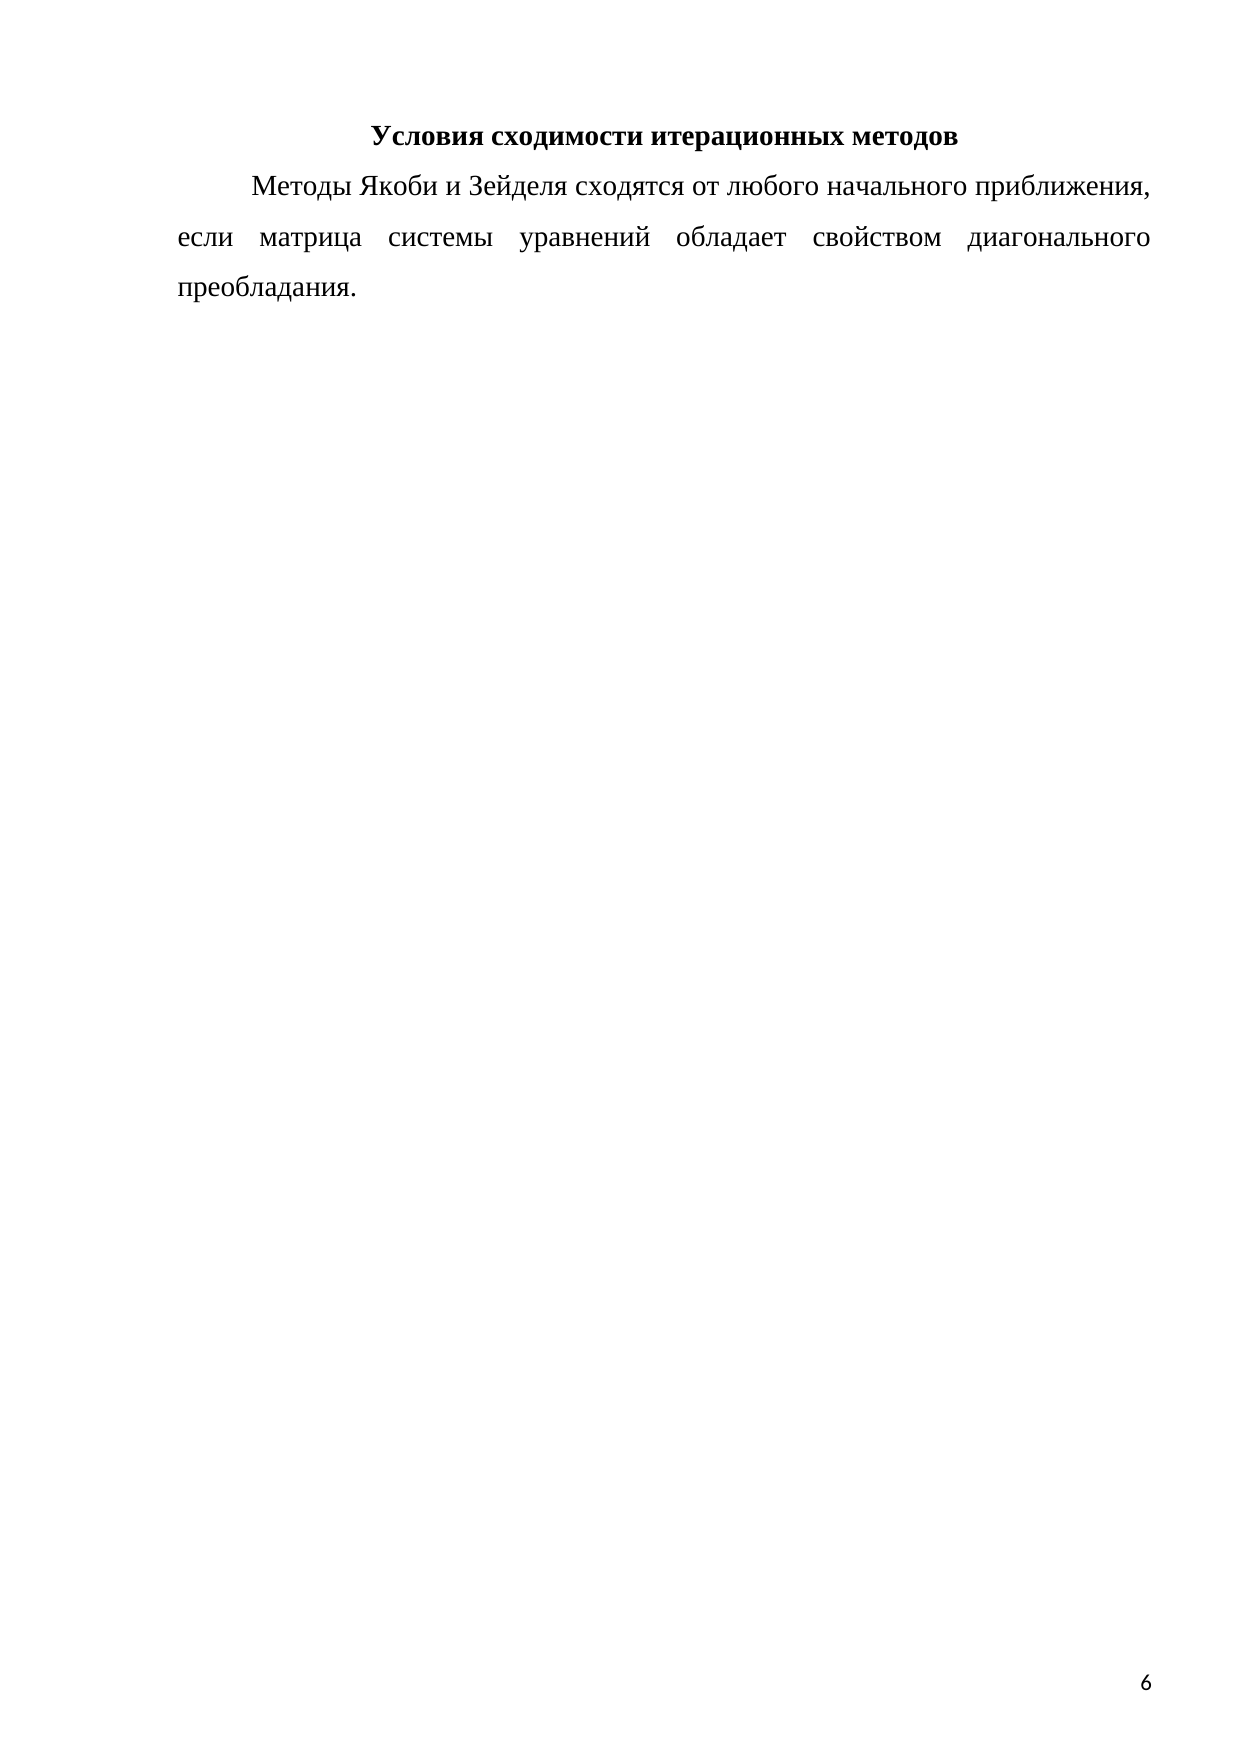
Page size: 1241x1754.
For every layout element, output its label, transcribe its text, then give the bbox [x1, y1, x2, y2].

text Методы Якоби и Зейделя сходятся от любого начального приближения, если матрица системы уравнений обладает свойством диагонального преобладания. [177, 168, 1152, 303]
subtitle Условия сходимости итерационных методов [177, 118, 1152, 152]
